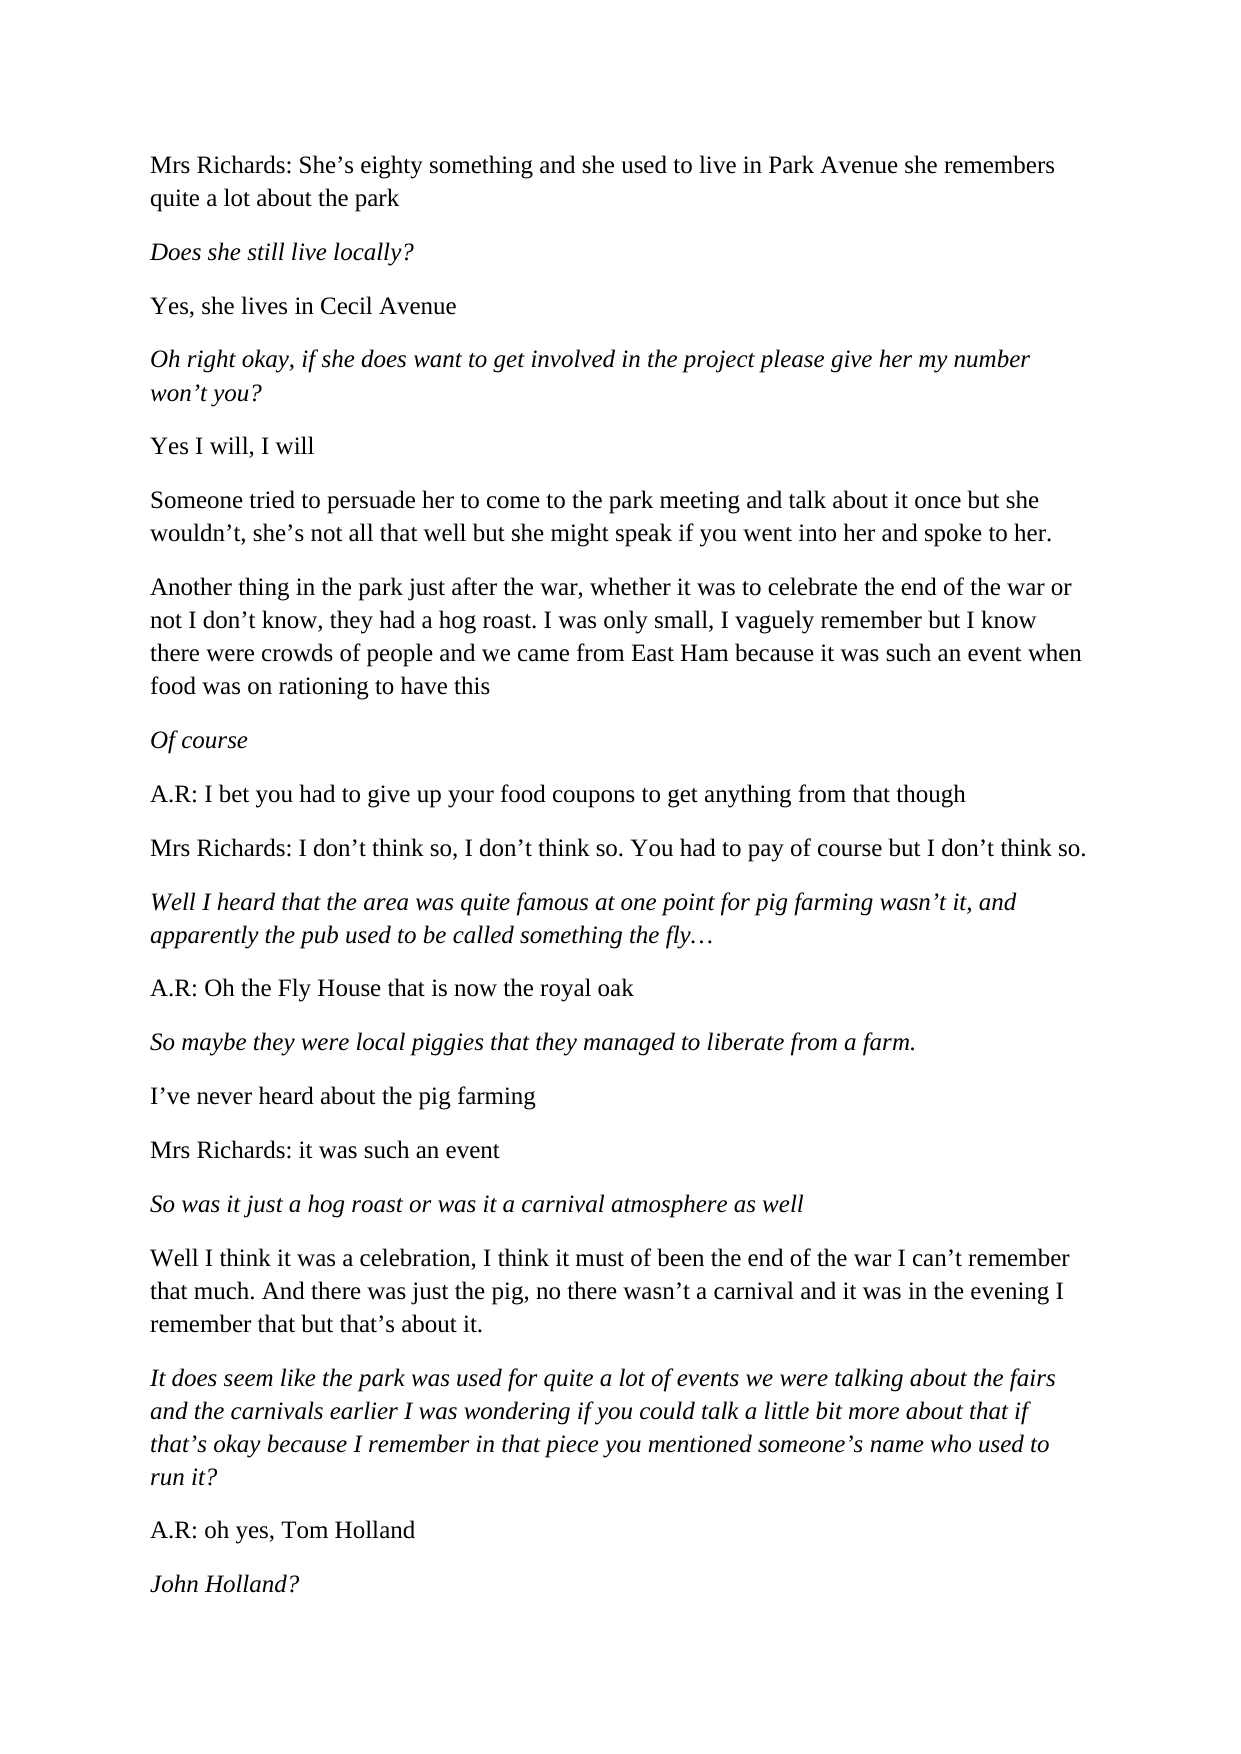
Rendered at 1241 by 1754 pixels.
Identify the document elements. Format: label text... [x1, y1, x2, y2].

text Of course [150, 725, 1090, 754]
text Someone tried to persuade her to come to the park meeting and talk about it once but she wouldn’t, she’s not all that well but she might speak if you went into her and spoke to her. [150, 485, 1090, 547]
text Does she still live locally? [150, 237, 1090, 266]
text So maybe they were local piggies that they managed to liberate from a farm. [150, 1027, 1090, 1056]
text It does seem like the park was used for quite a lot of events we were talking about the fairs and the carnivals earlier I was wondering if you could talk a little bit more about that if that’s okay because I remember in that piece you mentioned someone’s name who used to run it? [150, 1363, 1090, 1491]
text Well I think it was a celebration, I think it must of been the end of the war I can’t remember that much. And there was just the pig, no there wasn’t a carnival and it was in the evening I remember that but that’s about it. [150, 1243, 1090, 1338]
text Oh right okay, if she does want to get involved in the project please give her my number won’t you? [150, 344, 1090, 406]
text Mrs Richards: I don’t think so, I don’t think so. You had to pay of course but I don’t think so. [150, 833, 1090, 862]
text Mrs Richards: it was such an event [150, 1135, 1090, 1164]
text Yes, she lives in Cecil Avenue [150, 291, 1090, 319]
text Yes I will, I will [150, 431, 1090, 460]
text A.R: oh yes, Tom Holland [150, 1516, 1090, 1544]
text A.R: Oh the Fly House that is now the royal oak [150, 973, 1090, 1002]
text So was it just a hog roast or was it a carnival atmosphere as well [150, 1189, 1090, 1218]
text Another thing in the park just after the war, whether it was to celebrate the end of the war or not I don’t know, they had a hog roast. I was only small, I vaguely remember but I know there were crowds of people and we came from East Ham because it was such an event when food was on rationing to have this [150, 572, 1090, 700]
text I’ve never heard about the pig farming [150, 1081, 1090, 1110]
text John Holland? [150, 1569, 1090, 1598]
text A.R: I bet you had to give up your food coupons to get anything from that though [150, 779, 1090, 808]
text Mrs Richards: She’s eighty something and she used to live in Park Avenue she remembers quite a lot about the park [150, 150, 1090, 212]
text Well I heard that the area was quite famous at one point for pig farming wasn’t it, and apparently the pub used to be called something the fly… [150, 887, 1090, 948]
